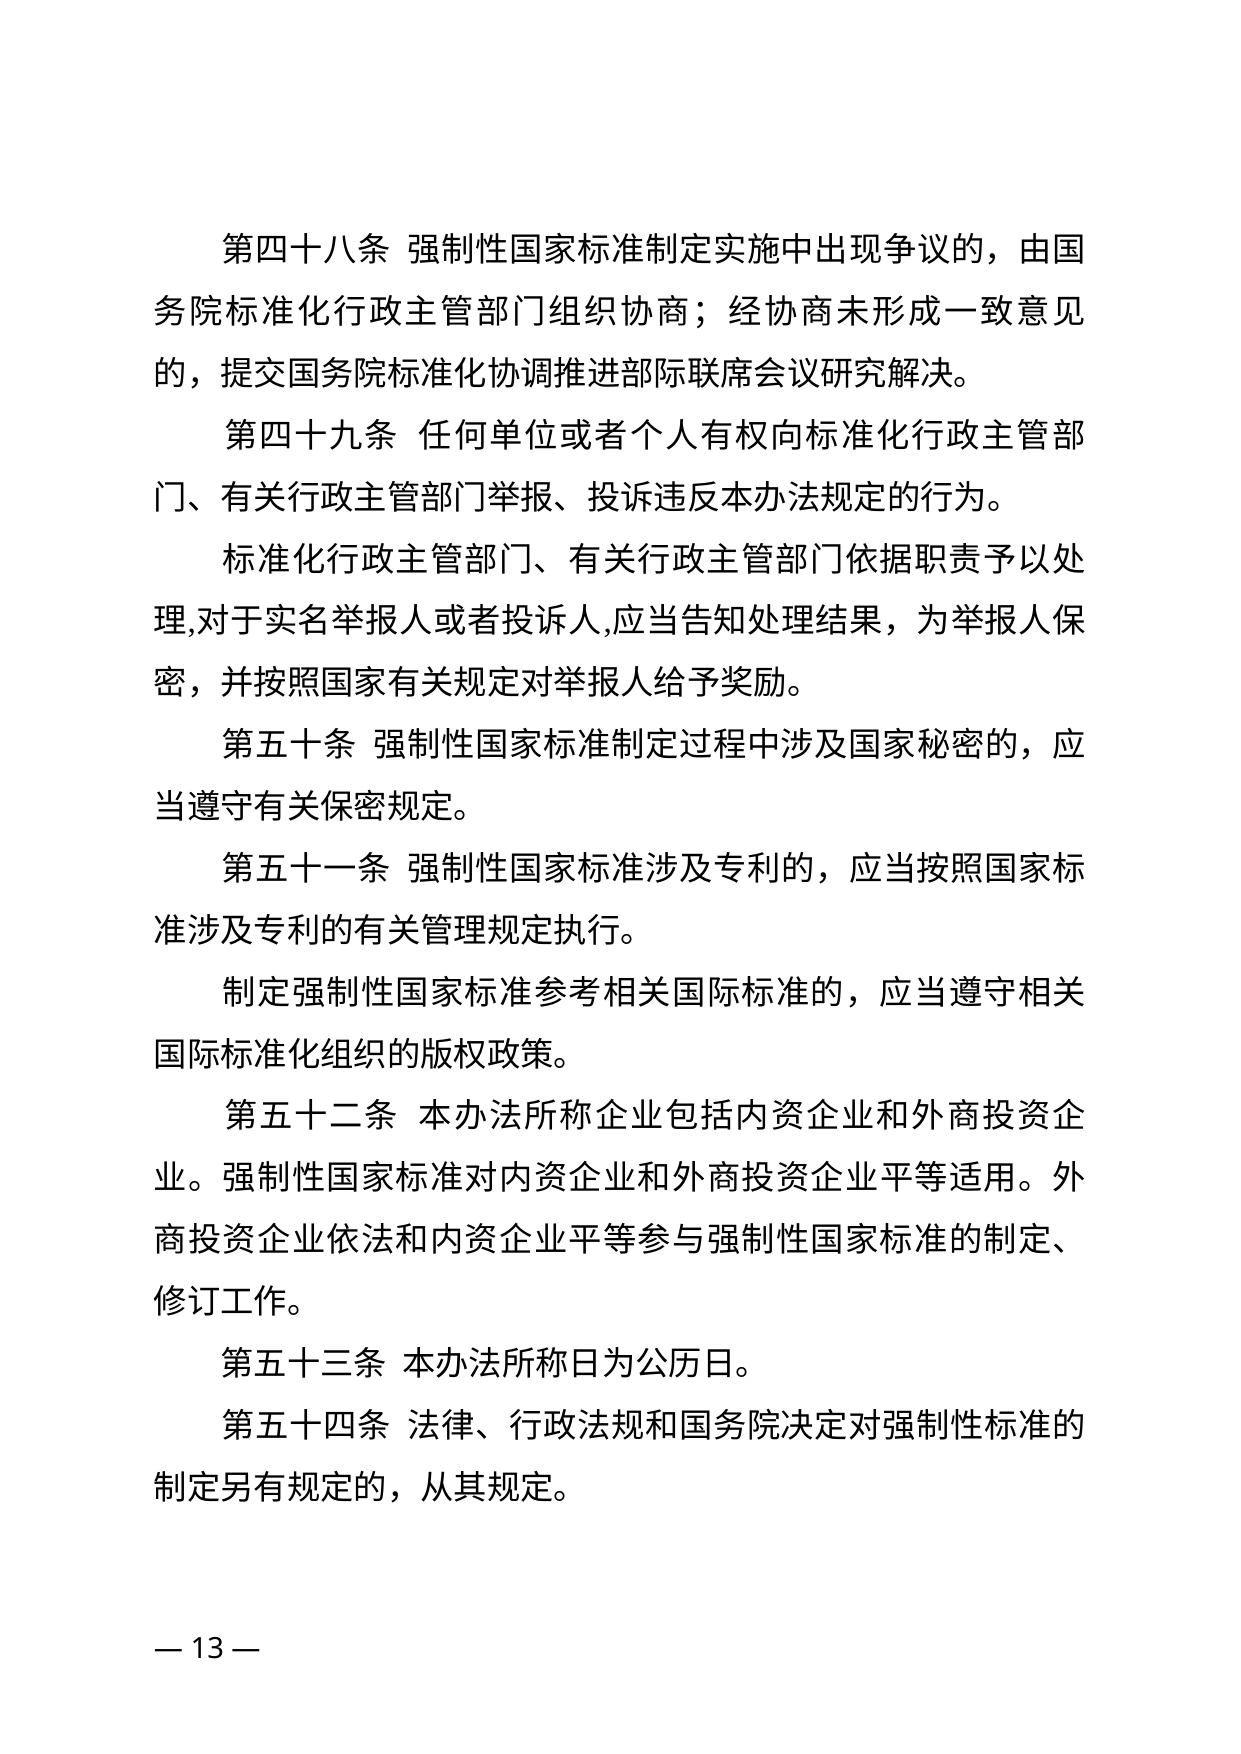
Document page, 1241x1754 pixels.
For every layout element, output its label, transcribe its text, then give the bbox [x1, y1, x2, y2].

text 第四十八条 强制性国家标准制定实施中出现争议的，由国务院标准化行政主管部门组织协商；经协商未形成一致意见的，提交国务院标准化协调推进部际联席会议研究解决。 [153, 212, 1087, 398]
text 第五十三条 本办法所称日为公历日。 [153, 1326, 1087, 1388]
text 第五十二条 本办法所称企业包括内资企业和外商投资企业。强制性国家标准对内资企业和外商投资企业平等适用。外商投资企业依法和内资企业平等参与强制性国家标准的制定、修订工作。 [153, 1078, 1087, 1326]
text 第五十条 强制性国家标准制定过程中涉及国家秘密的，应当遵守有关保密规定。 [153, 707, 1087, 831]
text 第五十一条 强制性国家标准涉及专利的，应当按照国家标准涉及专利的有关管理规定执行。 [153, 831, 1087, 955]
text 第四十九条 任何单位或者个人有权向标准化行政主管部门、有关行政主管部门举报、投诉违反本办法规定的行为。 [153, 398, 1087, 522]
text 标准化行政主管部门、有关行政主管部门依据职责予以处理,对于实名举报人或者投诉人,应当告知处理结果，为举报人保密，并按照国家有关规定对举报人给予奖励。 [153, 522, 1087, 707]
text 第五十四条 法律、行政法规和国务院决定对强制性标准的制定另有规定的，从其规定。 [153, 1388, 1087, 1512]
text 制定强制性国家标准参考相关国际标准的，应当遵守相关国际标准化组织的版权政策。 [153, 955, 1087, 1078]
